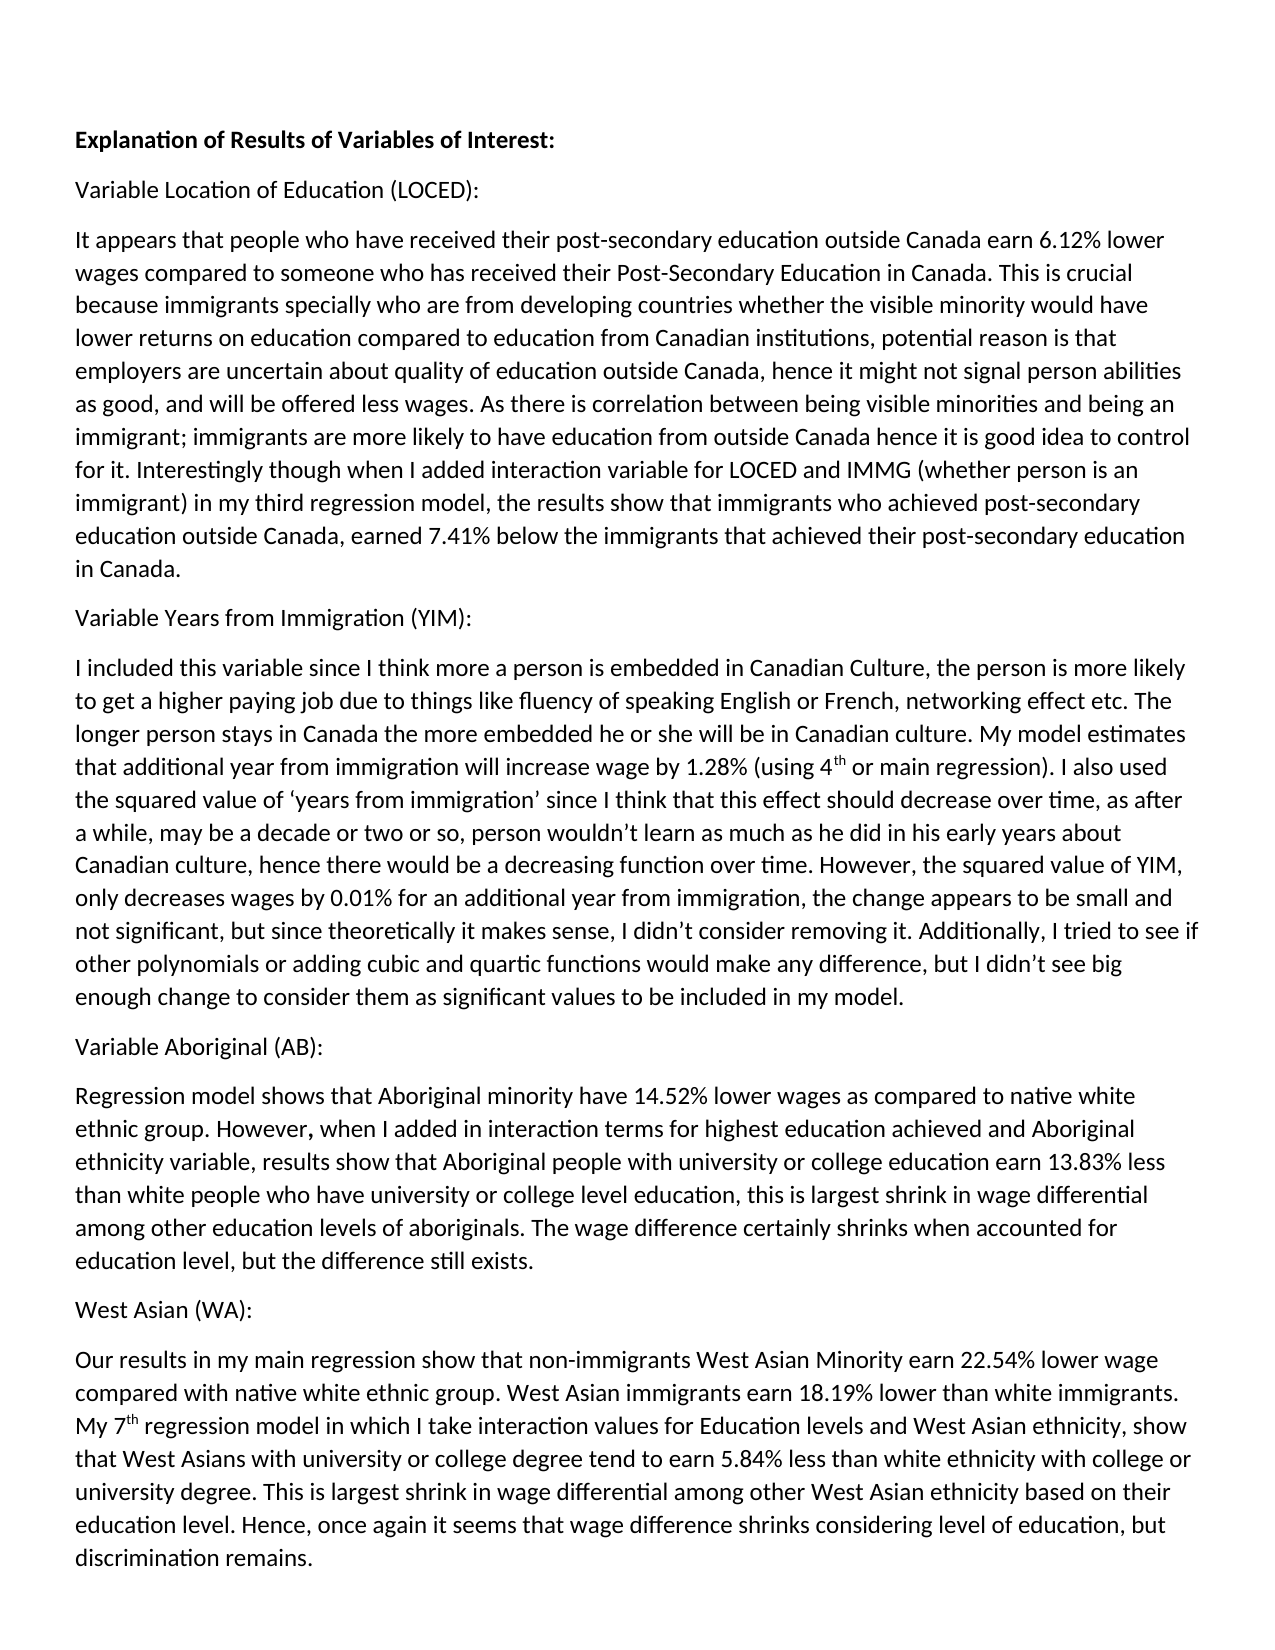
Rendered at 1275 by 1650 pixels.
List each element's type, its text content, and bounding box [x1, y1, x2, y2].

text West Asian (WA): [75, 1294, 1200, 1325]
text Explanation of Results of Variables of Interest: [75, 124, 1200, 155]
text It appears that people who have received their post-secondary education outside Canada earn 6.12% lower wages compared to someone who has received their Post-Secondary Education in Canada. This is crucial because immigrants specially who are from developing countries whether the visible minority would have lower returns on education compared to education from Canadian institutions, potential reason is that employers are uncertain about quality of education outside Canada, hence it might not signal person abilities as good, and will be offered less wages. As there is correlation between being visible minorities and being an immigrant; immigrants are more likely to have education from outside Canada hence it is good idea to control for it. Interestingly though when I added interaction variable for LOCED and IMMG (whether person is an immigrant) in my third regression model, the results show that immigrants who achieved post-secondary education outside Canada, earned 7.41% below the immigrants that achieved their post-secondary education in Canada. [75, 224, 1200, 583]
text I included this variable since I think more a person is embedded in Canadian Culture, the person is more likely to get a higher paying job due to things like fluency of speaking English or French, networking effect etc. The longer person stays in Canada the more embedded he or she will be in Canadian culture. My model estimates that additional year from immigration will increase wage by 1.28% (using 4th or main regression). I also used the squared value of ‘years from immigration’ since I think that this effect should decrease over time, as after a while, may be a decade or two or so, person wouldn’t learn as much as he did in his early years about Canadian culture, hence there would be a decreasing function over time. However, the squared value of YIM, only decreases wages by 0.01% for an additional year from immigration, the change appears to be small and not significant, but since theoretically it makes sense, I didn’t consider removing it. Additionally, I tried to see if other polynomials or adding cubic and quartic functions would make any difference, but I didn’t see big enough change to consider them as significant values to be included in my model. [75, 652, 1200, 1012]
text Variable Aboriginal (AB): [75, 1031, 1200, 1061]
text Variable Years from Immigration (YIM): [75, 602, 1200, 633]
text Regression model shows that Aboriginal minority have 14.52% lower wages as compared to native white ethnic group. However, when I added in interaction terms for highest education achieved and Aboriginal ethnicity variable, results show that Aboriginal people with university or college education earn 13.83% less than white people who have university or college level education, this is largest shrink in wage differential among other education levels of aboriginals. The wage difference certainly shrinks when accounted for education level, but the difference still exists. [75, 1080, 1200, 1276]
text Variable Location of Education (LOCED): [75, 174, 1200, 205]
text Our results in my main regression show that non-immigrants West Asian Minority earn 22.54% lower wage compared with native white ethnic group. West Asian immigrants earn 18.19% lower than white immigrants. My 7th regression model in which I take interaction values for Education levels and West Asian ethnicity, show that West Asians with university or college degree tend to earn 5.84% less than white ethnicity with college or university degree. This is largest shrink in wage differential among other West Asian ethnicity based on their education level. Hence, once again it seems that wage difference shrinks considering level of education, but discrimination remains. [75, 1344, 1200, 1572]
